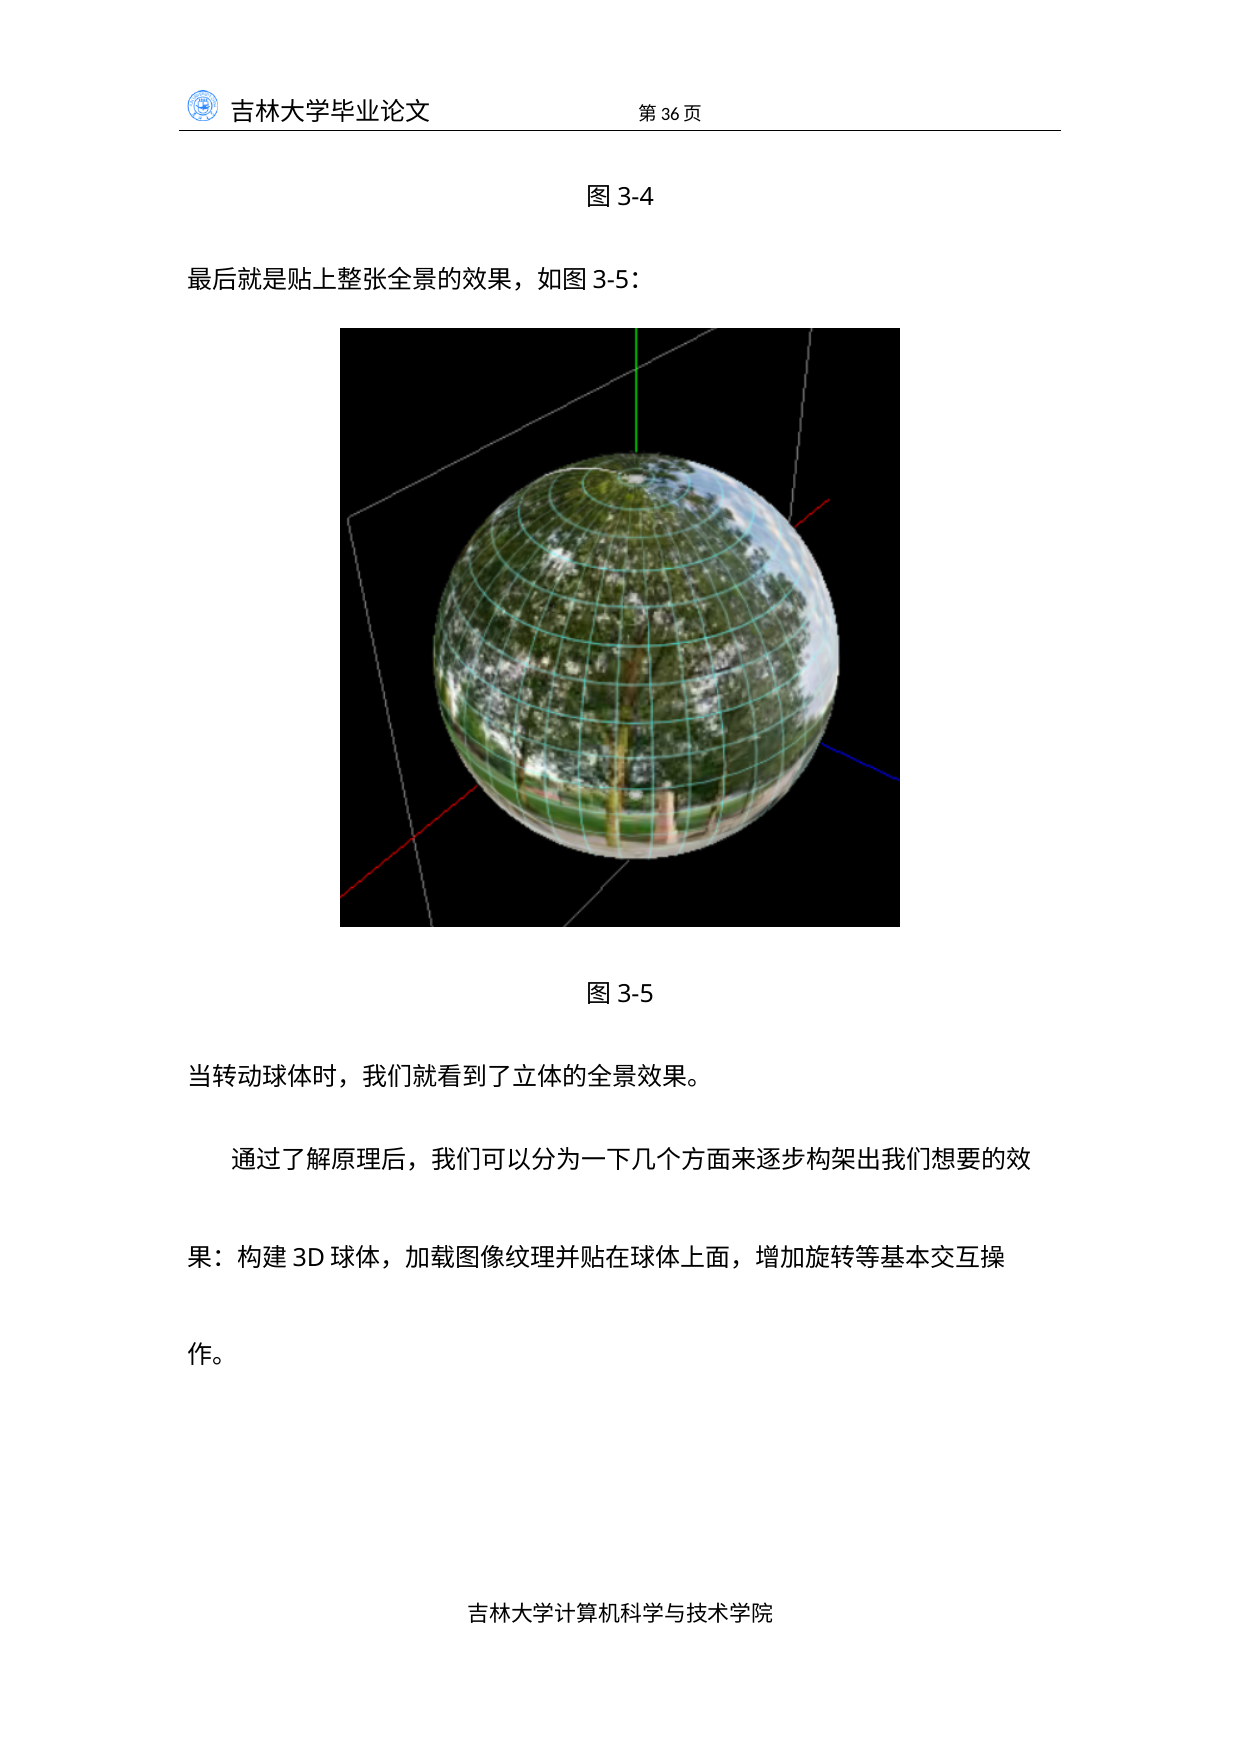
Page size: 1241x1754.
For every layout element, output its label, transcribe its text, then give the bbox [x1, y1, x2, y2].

list 图 3-5 [187, 959, 1053, 1024]
picture [187, 90, 218, 121]
list 通过了解原理后，我们可以分为一下几个方面来逐步构架出我们想要的效果：构建3D球体，加载图像纹理并贴在球体上面，增加旋转等基本交互操作。 [187, 1125, 1053, 1385]
list 图 3-4 [187, 162, 1053, 227]
list 最后就是贴上整张全景的效果，如图3-5： [187, 245, 1053, 310]
picture [340, 328, 900, 927]
list 当转动球体时，我们就看到了立体的全景效果。 [187, 1042, 1053, 1107]
